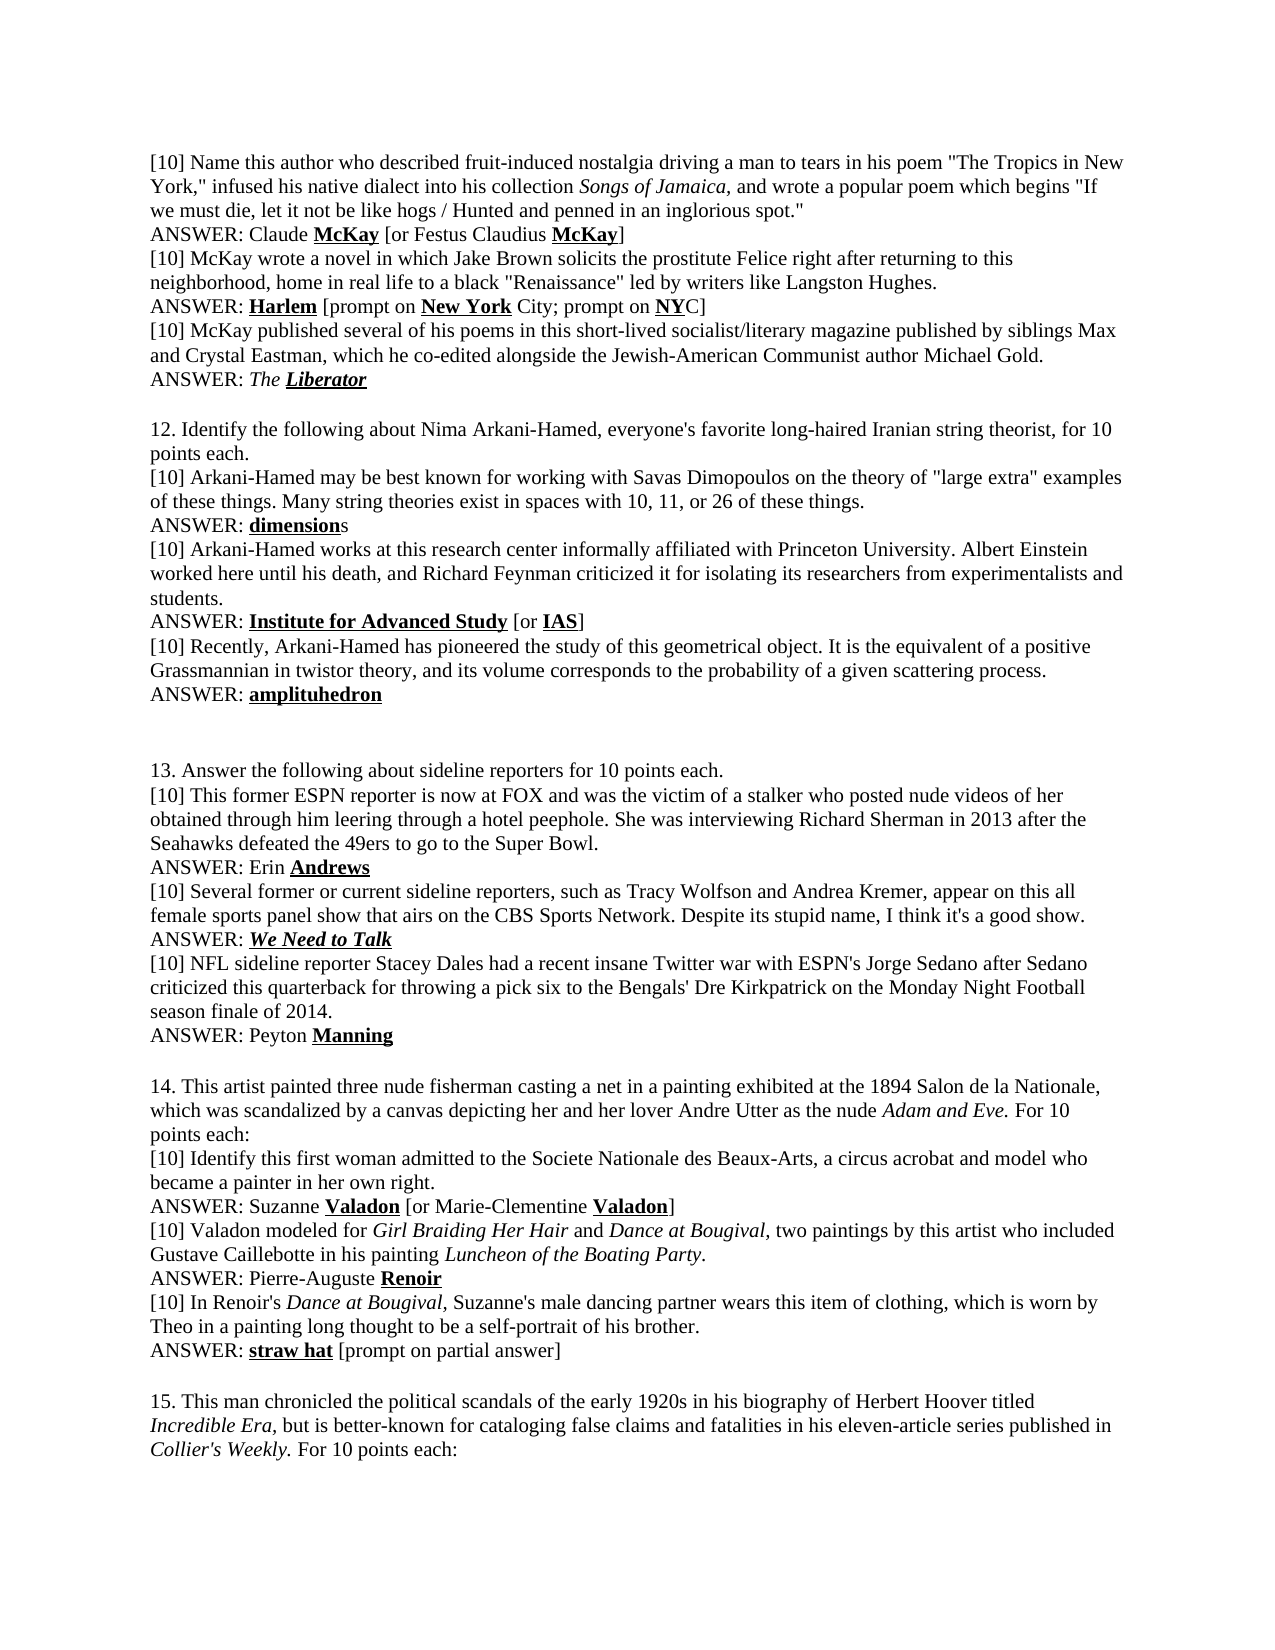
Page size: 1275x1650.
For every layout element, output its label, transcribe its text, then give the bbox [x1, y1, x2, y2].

text [10] In Renoir's Dance at Bougival, Suzanne's male dancing partner wears this item of clothing, which is worn by Theo in a painting long thought to be a self-portrait of his brother. [150, 1290, 1125, 1338]
text [10] McKay published several of his poems in this short-lived socialist/literary magazine published by siblings Max and Crystal Eastman, which he co-edited alongside the Jewish-American Communist author Michael Gold. [150, 318, 1125, 367]
text 14. This artist painted three nude fisherman casting a net in a painting exhibited at the 1894 Salon de la Nationale, which was scandalized by a canvas depicting her and her lover Andre Utter as the nude Adam and Eve. For 10 points each: [150, 1073, 1125, 1146]
text ANSWER: The Liberator [150, 367, 1125, 391]
text [10] Name this author who described fruit-induced nostalgia driving a man to tears in his poem "The Tropics in New York," infused his native dialect into his collection Songs of Jamaica, and wrote a popular poem which begins "If we must die, let it not be like hogs / Hunted and penned in an inglorious spot." [150, 150, 1125, 222]
text [10] Identify this first woman admitted to the Societe Nationale des Beaux-Arts, a circus acrobat and model who became a painter in her own right. [150, 1146, 1125, 1194]
text 15. This man chronicled the political scandals of the early 1920s in his biography of Herbert Hoover titled Incredible Era, but is better-known for cataloging false claims and fatalities in his eleven-article series published in Collier's Weekly. For 10 points each: [150, 1389, 1125, 1461]
text [10] Arkani-Hamed may be best known for working with Savas Dimopoulos on the theory of "large extra" examples of these things. Many string theories exist in spaces with 10, 11, or 26 of these things. [150, 465, 1125, 513]
text ANSWER: amplituhedron [150, 682, 1125, 706]
text ANSWER: Harlem [prompt on New York City; prompt on NYC] [150, 294, 1125, 318]
text 12. Identify the following about Nima Arkani-Hamed, everyone's favorite long-haired Iranian string theorist, for 10 points each. [150, 417, 1125, 465]
text 13. Answer the following about sideline reporters for 10 points each. [150, 758, 1125, 782]
text ANSWER: Erin Andrews [150, 855, 1125, 879]
text [10] Several former or current sideline reporters, such as Tracy Wolfson and Andrea Kremer, appear on this all female sports panel show that airs on the CBS Sports Network. Despite its stupid name, I think it's a good show. [150, 879, 1125, 927]
text ANSWER: We Need to Talk [150, 927, 1125, 951]
text ANSWER: Pierre-Auguste Renoir [150, 1266, 1125, 1290]
text [10] This former ESPN reporter is now at FOX and was the victim of a stalker who posted nude videos of her obtained through him leering through a hotel peephole. She was interviewing Richard Sherman in 2013 after the Seahawks defeated the 49ers to go to the Super Bowl. [150, 782, 1125, 855]
text ANSWER: Claude McKay [or Festus Claudius McKay] [150, 222, 1125, 246]
text ANSWER: Institute for Advanced Study [or IAS] [150, 609, 1125, 633]
text [10] NFL sideline reporter Stacey Dales had a recent insane Twitter war with ESPN's Jorge Sedano after Sedano criticized this quarterback for throwing a pick six to the Bengals' Dre Kirkpatrick on the Monday Night Football season finale of 2014. [150, 951, 1125, 1023]
text [10] Recently, Arkani-Hamed has pioneered the study of this geometrical object. It is the equivalent of a positive Grassmannian in twistor theory, and its volume corresponds to the probability of a given scattering process. [150, 633, 1125, 682]
text ANSWER: straw hat [prompt on partial answer] [150, 1338, 1125, 1362]
text ANSWER: dimensions [150, 513, 1125, 537]
text ANSWER: Peyton Manning [150, 1023, 1125, 1047]
text [10] Arkani-Hamed works at this research center informally affiliated with Princeton University. Albert Einstein worked here until his death, and Richard Feynman criticized it for isolating its researchers from experimentalists and students. [150, 537, 1125, 609]
text [10] McKay wrote a novel in which Jake Brown solicits the prostitute Felice right after returning to this neighborhood, home in real life to a black "Renaissance" led by writers like Langston Hughes. [150, 246, 1125, 294]
text [10] Valadon modeled for Girl Braiding Her Hair and Dance at Bougival, two paintings by this artist who included Gustave Caillebotte in his painting Luncheon of the Boating Party. [150, 1218, 1125, 1266]
text ANSWER: Suzanne Valadon [or Marie-Clementine Valadon] [150, 1194, 1125, 1218]
